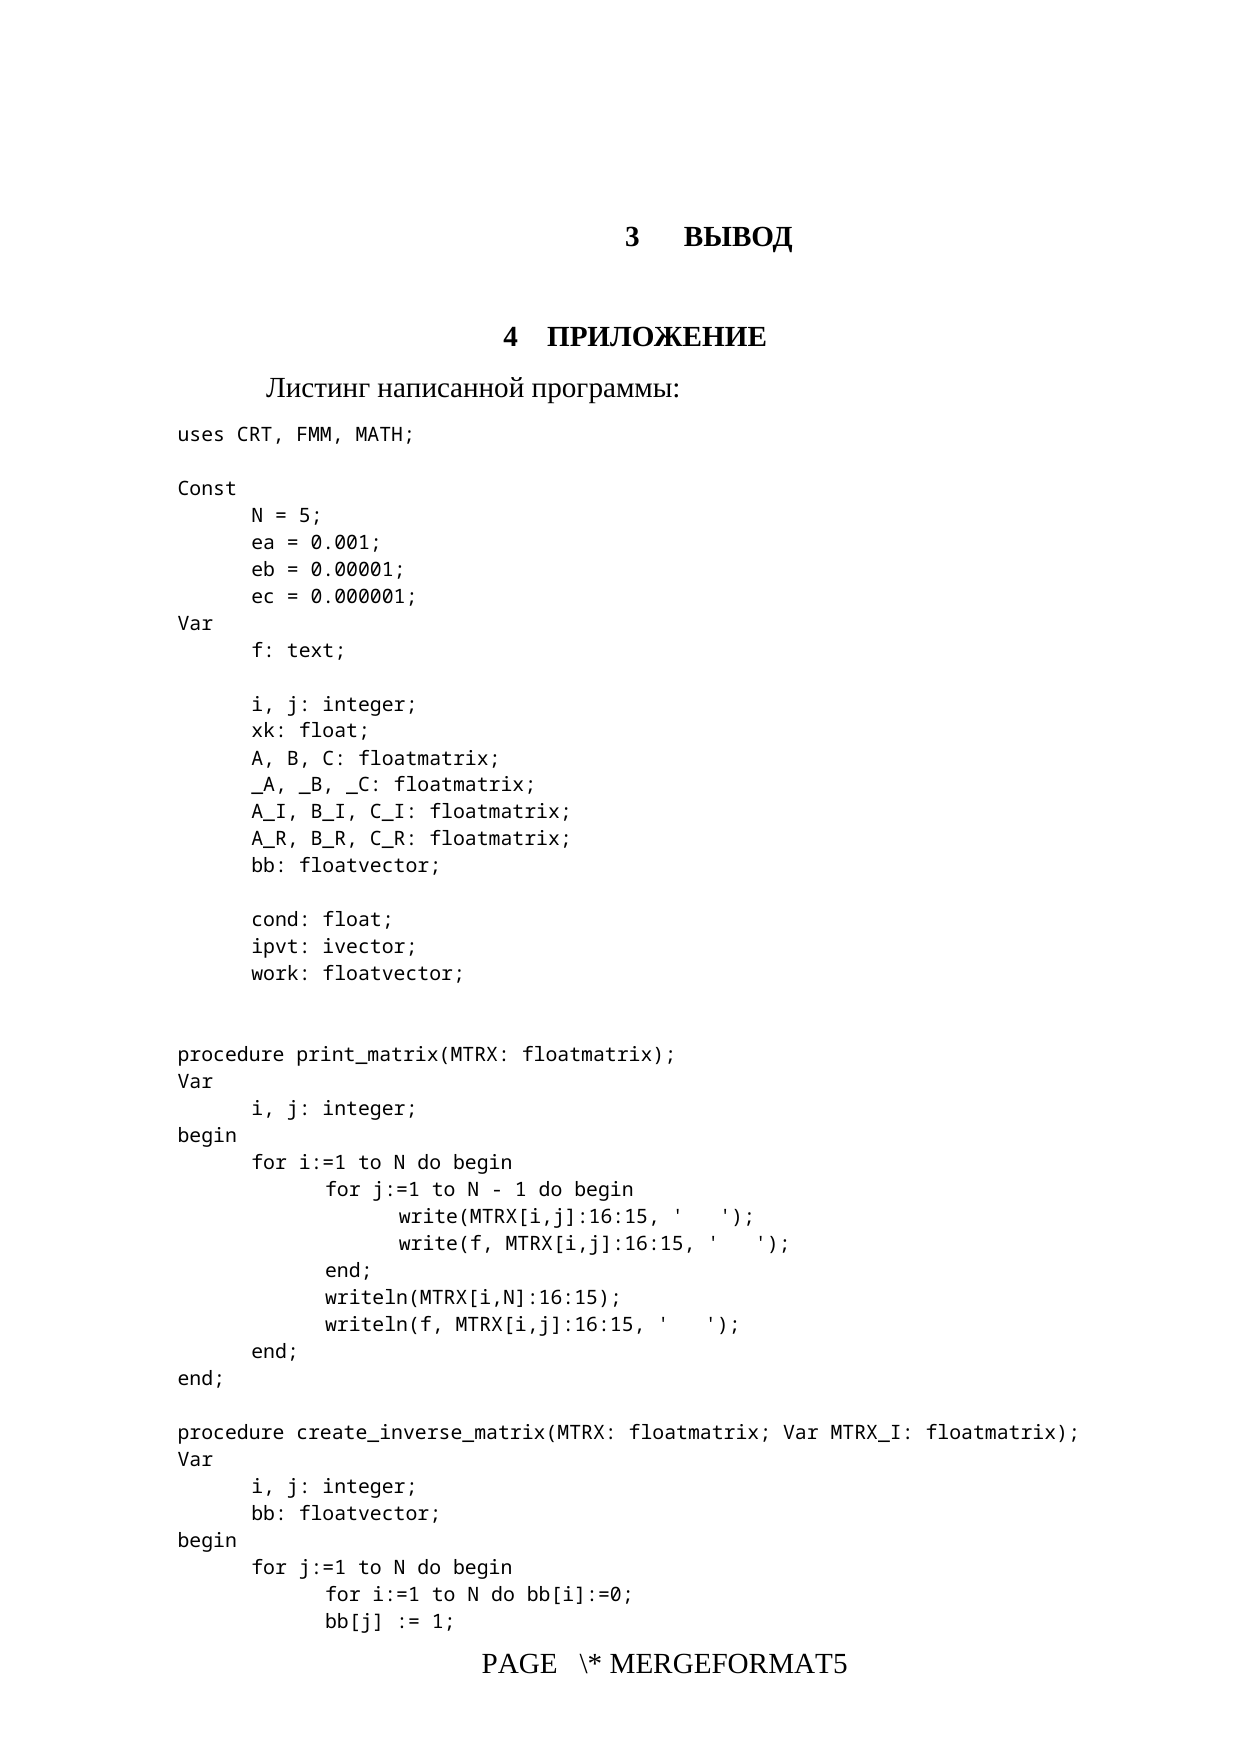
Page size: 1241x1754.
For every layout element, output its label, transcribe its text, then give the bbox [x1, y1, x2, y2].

text begin [177, 1121, 1152, 1148]
text for j:=1 to N - 1 do begin [177, 1175, 1152, 1202]
text Листинг написанной программы: [177, 370, 1152, 403]
text ipvt: ivector; [177, 933, 1152, 959]
text A_I, B_I, C_I: floatmatrix; [177, 798, 1152, 825]
text for i:=1 to N do bb[i]:=0; [177, 1580, 1152, 1607]
text procedure create_inverse_matrix(MTRX: floatmatrix; Var MTRX_I: floatmatrix); [177, 1418, 1152, 1445]
text for j:=1 to N do begin [177, 1553, 1152, 1580]
text uses CRT, FMM, MATH; [177, 420, 1152, 447]
text Var [177, 1067, 1152, 1094]
text f: text; [177, 636, 1152, 663]
subtitle Вывод [177, 219, 1152, 252]
text ea = 0.001; [177, 528, 1152, 555]
text bb[j] := 1; [177, 1607, 1152, 1634]
text Var [177, 609, 1152, 636]
text write(f, MTRX[i,j]:16:15, ' '); [177, 1229, 1152, 1256]
text i, j: integer; [177, 1094, 1152, 1121]
text eb = 0.00001; [177, 555, 1152, 582]
text bb: floatvector; [177, 852, 1152, 879]
text A_R, B_R, C_R: floatmatrix; [177, 825, 1152, 852]
text N = 5; [177, 501, 1152, 528]
text writeln(f, MTRX[i,j]:16:15, ' '); [177, 1310, 1152, 1337]
text writeln(MTRX[i,N]:16:15); [177, 1283, 1152, 1310]
text _A, _B, _C: floatmatrix; [177, 771, 1152, 798]
text end; [177, 1256, 1152, 1283]
text end; [177, 1364, 1152, 1391]
text 4 Приложение [118, 319, 1152, 353]
text end; [177, 1337, 1152, 1364]
text i, j: integer; [177, 690, 1152, 717]
text cond: float; [177, 906, 1152, 933]
text Var [177, 1445, 1152, 1472]
text work: floatvector; [177, 959, 1152, 987]
text for i:=1 to N do begin [177, 1148, 1152, 1175]
text bb: floatvector; [177, 1499, 1152, 1526]
text procedure print_matrix(MTRX: floatmatrix); [177, 1041, 1152, 1067]
text begin [177, 1526, 1152, 1553]
text i, j: integer; [177, 1472, 1152, 1499]
text write(MTRX[i,j]:16:15, ' '); [177, 1202, 1152, 1229]
text Const [177, 474, 1152, 501]
text A, B, C: floatmatrix; [177, 744, 1152, 771]
text ec = 0.000001; [177, 582, 1152, 609]
text xk: float; [177, 717, 1152, 744]
